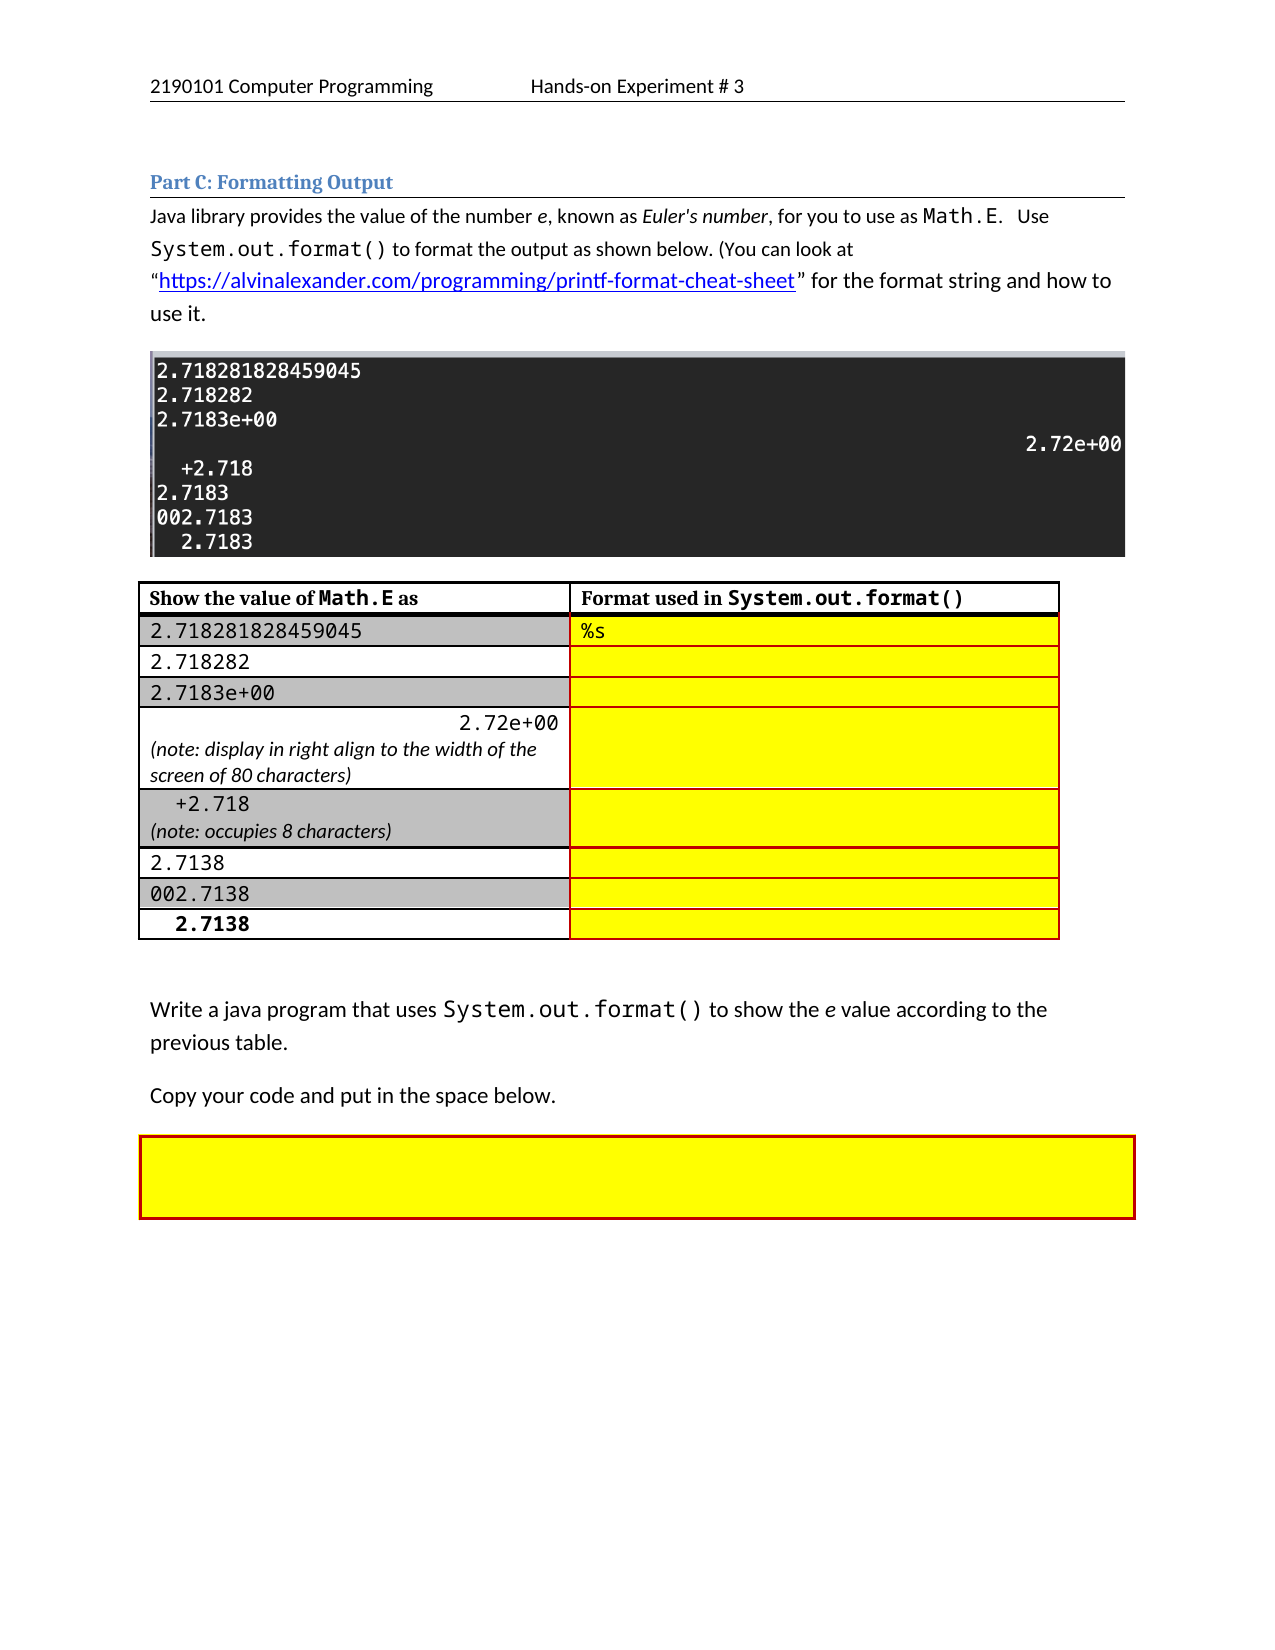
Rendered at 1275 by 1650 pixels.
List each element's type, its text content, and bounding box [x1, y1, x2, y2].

text Copy your code and put in the space below. [150, 1081, 1125, 1109]
table_cell [571, 790, 1058, 846]
table_header Show the value of Math.E as [140, 584, 569, 612]
table_cell [571, 647, 1058, 676]
table_cell 2.7138 [140, 849, 569, 877]
table_cell 2.7183e+00 [140, 678, 569, 706]
table_cell 2.718282 [140, 647, 569, 676]
table_cell +2.718 (note: occupies 8 characters) [140, 790, 569, 846]
table_cell [571, 910, 1058, 938]
table_cell [571, 849, 1058, 877]
table_cell %s [571, 617, 1058, 645]
table_cell [571, 879, 1058, 907]
table_cell 2.7138 [140, 910, 569, 938]
table_cell [571, 678, 1058, 706]
text Write a java program that uses System.out.format() to show the e value according to the previous table. [150, 993, 1125, 1056]
table_cell 2.718281828459045 [140, 617, 569, 645]
table_cell [571, 708, 1058, 787]
subtitle Part C: Formatting Output [150, 171, 1125, 197]
text Java library provides the value of the number e, known as Euler's number, for you to use as Math.E. Use System.out.format() to format the output as shown below. (You can look at “https://alvinalexander.com/programming/printf-format-cheat-sheet” for the format string and how to use it. [150, 201, 1125, 327]
table_cell 2.72e+00 (note: display in right align to the width of the screen of 80 characters) [140, 708, 569, 787]
table_cell 002.7138 [140, 879, 569, 907]
picture [150, 351, 1125, 557]
table_header Format used in System.out.format() [571, 584, 1058, 612]
